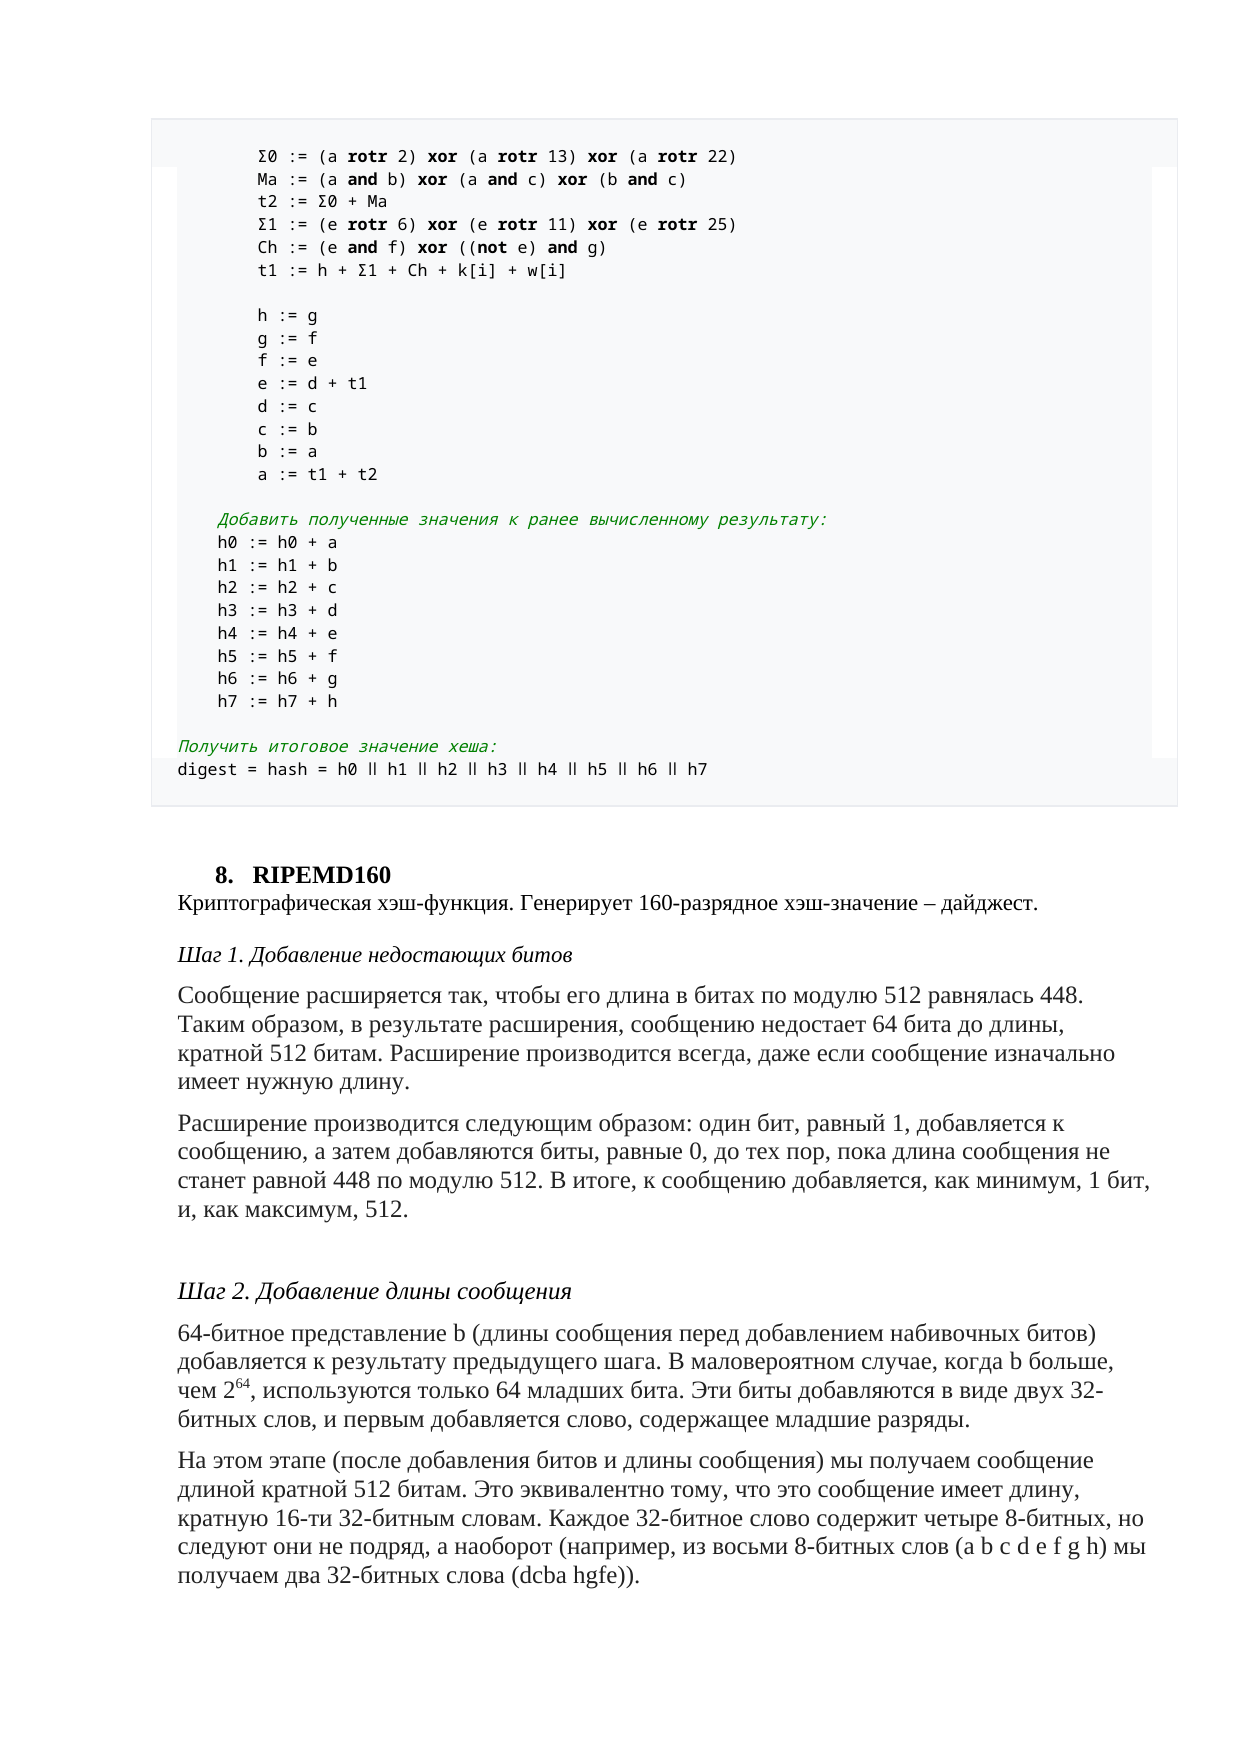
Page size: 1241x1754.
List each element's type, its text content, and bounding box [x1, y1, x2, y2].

text digest = hash = h0 ǁ h1 ǁ h2 ǁ h3 ǁ h4 ǁ h5 ǁ h6 ǁ h7 [152, 731, 1177, 805]
text h6 := h6 + g [177, 667, 1152, 690]
text b := a [177, 440, 1152, 463]
text t2 := Σ0 + Ma [177, 190, 1152, 213]
text h := g [177, 304, 1152, 326]
list RIPEMD160 [215, 860, 1152, 888]
text t1 := h + Σ1 + Ch + k[i] + w[i] [177, 258, 1152, 281]
text h5 := h5 + f [177, 644, 1152, 667]
text h4 := h4 + e [177, 622, 1152, 644]
text g := f [177, 326, 1152, 349]
text Ch := (e and f) xor ((not e) and g) [177, 236, 1152, 258]
text Σ0 := (a rotr 2) xor (a rotr 13) xor (a rotr 22) [152, 120, 1177, 167]
text Добавить полученные значения к ранее вычисленному результату: [177, 508, 1152, 531]
text Ma := (a and b) xor (a and c) xor (b and c) [177, 167, 1152, 190]
text Шаг 2. Добавление длины сообщения [177, 1276, 1152, 1305]
text h3 := h3 + d [177, 599, 1152, 622]
text h1 := h1 + b [177, 553, 1152, 576]
text h2 := h2 + c [177, 576, 1152, 599]
text f := e [177, 349, 1152, 372]
text Криптографическая хэш-функция. Генерирует 160-разрядное хэш-значение – дайджест. [177, 888, 1152, 915]
text Σ1 := (e rotr 6) xor (e rotr 11) xor (e rotr 25) [177, 213, 1152, 236]
text На этом этапе (после добавления битов и длины сообщения) мы получаем сообщение длиной кратной 512 битам. Это эквивалентно тому, что это сообщение имеет длину, кратную 16-ти 32-битным словам. Каждое 32-битное слово содержит четыре 8-битных, но следуют они не подряд, а наоборот (например, из восьми 8-битных слов (a b c d e f g h) мы получаем два 32-битных слова (dcba hgfe)). [177, 1445, 1152, 1589]
text Сообщение расширяется так, чтобы его длина в битах по модулю 512 равнялась 448. Таким образом, в результате расширения, сообщению недостает 64 бита до длины, кратной 512 битам. Расширение производится всегда, даже если сообщение изначально имеет нужную длину. [177, 980, 1152, 1095]
text h0 := h0 + a [177, 531, 1152, 553]
text h7 := h7 + h [177, 690, 1152, 712]
text Шаг 1. Добавление недостающих битов [177, 941, 1152, 968]
text a := t1 + t2 [177, 463, 1152, 485]
text c := b [177, 417, 1152, 440]
text e := d + t1 [177, 372, 1152, 394]
text d := c [177, 394, 1152, 417]
text Расширение производится следующим образом: один бит, равный 1, добавляется к сообщению, а затем добавляются биты, равные 0, до тех пор, пока длина сообщения не станет равной 448 по модулю 512. В итоге, к сообщению добавляется, как минимум, 1 бит, и, как максимум, 512. [177, 1108, 1152, 1223]
text 64-битное представление b{\displaystyle b} (длины сообщения перед добавлением набивочных битов) добавляется к результату предыдущего шага. В маловероятном случае, когда b{\displaystyle b} больше, чем 264{\displaystyle 2^{64}}, используются только 64 младших бита. Эти биты добавляются в виде двух 32-битных слов, и первым добавляется слово, содержащее младшие разряды. [177, 1318, 1152, 1433]
